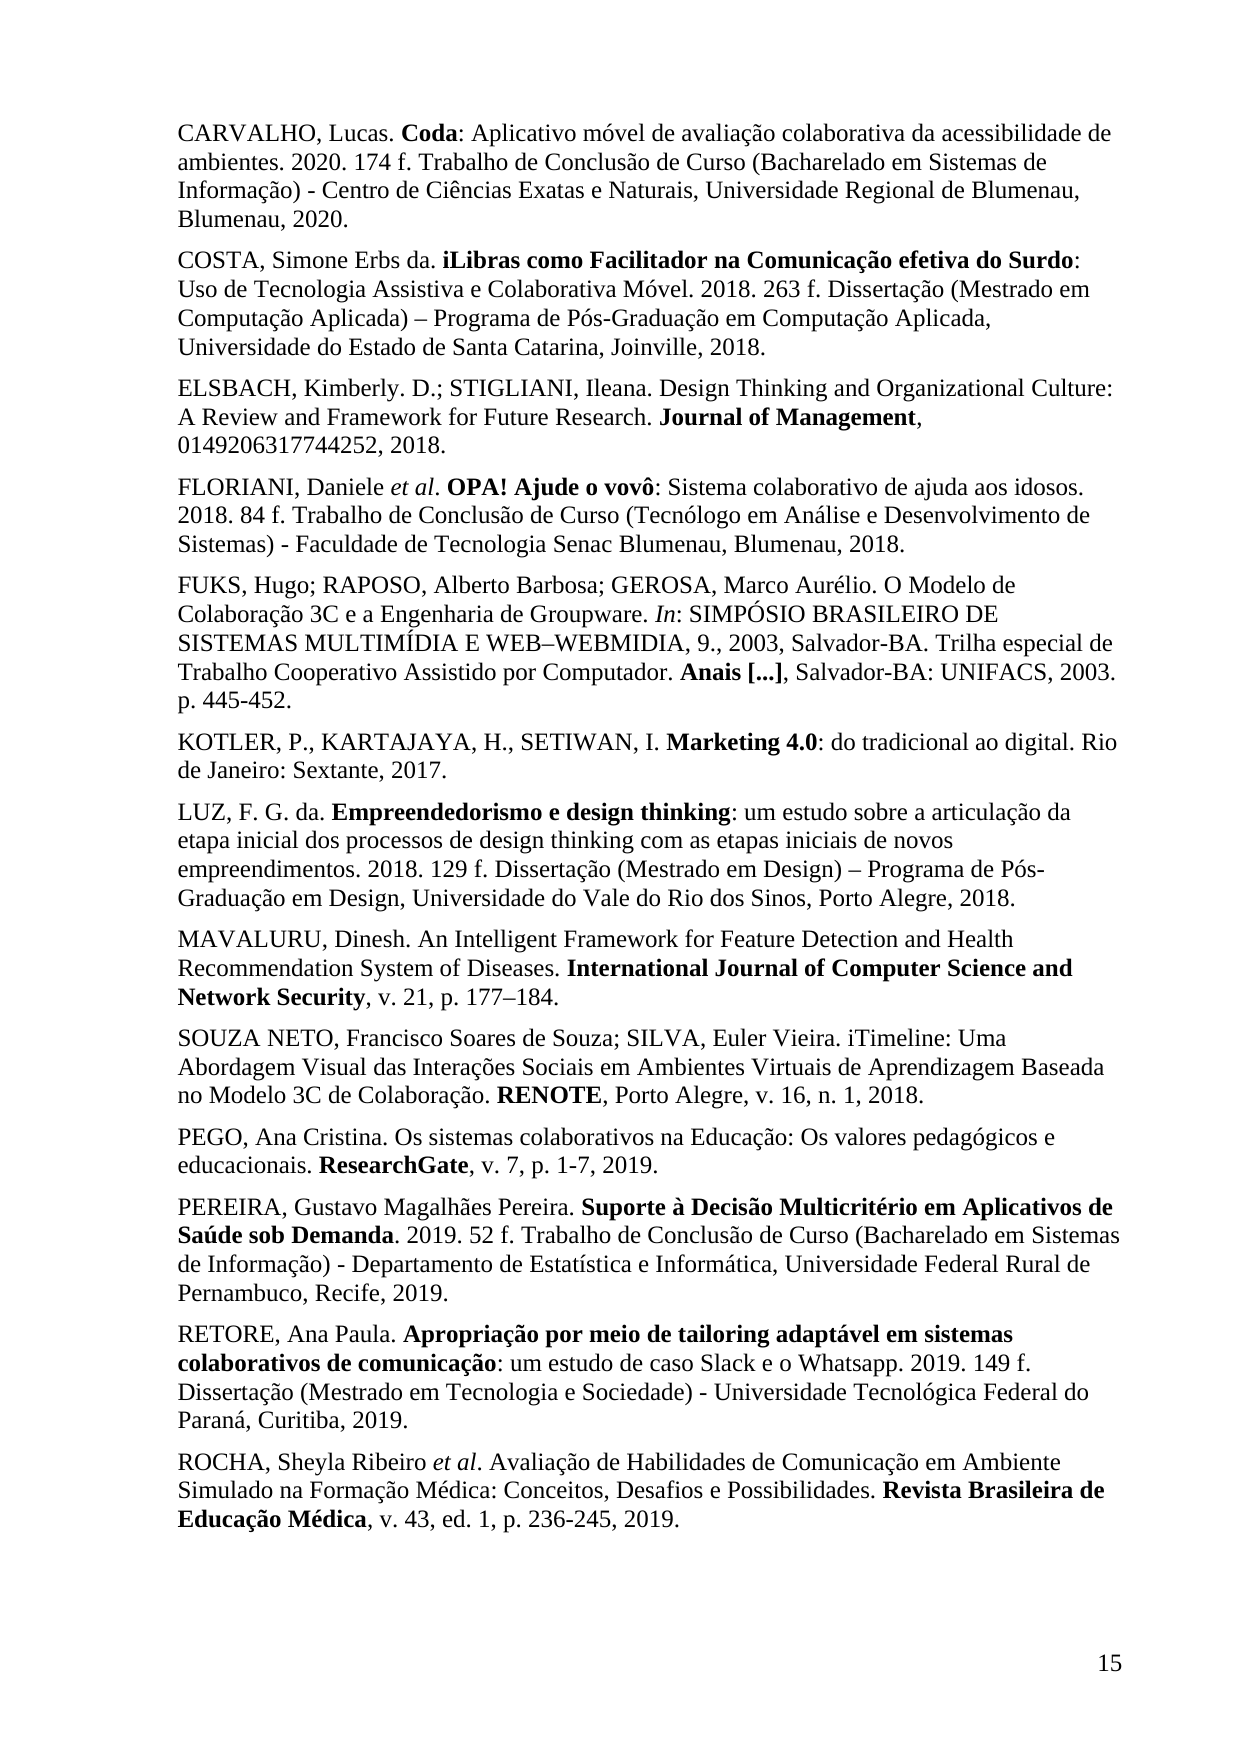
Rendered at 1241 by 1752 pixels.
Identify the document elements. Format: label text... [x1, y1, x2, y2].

text PEGO, Ana Cristina. Os sistemas colaborativos na Educação: Os valores pedagógicos e educacionais. ResearchGate, v. 7, p. 1-7, 2019. [177, 1122, 1122, 1179]
text FLORIANI, Daniele et al. OPA! Ajude o vovô: Sistema colaborativo de ajuda aos idosos. 2018. 84 f. Trabalho de Conclusão de Curso (Tecnólogo em Análise e Desenvolvimento de Sistemas) - Faculdade de Tecnologia Senac Blumenau, Blumenau, 2018. [177, 472, 1122, 558]
text KOTLER, P., KARTAJAYA, H., SETIWAN, I. Marketing 4.0: do tradicional ao digital. Rio de Janeiro: Sextante, 2017. [177, 727, 1122, 784]
text RETORE, Ana Paula. Apropriação por meio de tailoring adaptável em sistemas colaborativos de comunicação: um estudo de caso Slack e o Whatsapp. 2019. 149 f. Dissertação (Mestrado em Tecnologia e Sociedade) - Universidade Tecnológica Federal do Paraná, Curitiba, 2019. [177, 1319, 1122, 1434]
text COSTA, Simone Erbs da. iLibras como Facilitador na Comunicação efetiva do Surdo: Uso de Tecnologia Assistiva e Colaborativa Móvel. 2018. 263 f. Dissertação (Mestrado em Computação Aplicada) – Programa de Pós-Graduação em Computação Aplicada, Universidade do Estado de Santa Catarina, Joinville, 2018. [177, 246, 1122, 361]
text MAVALURU, Dinesh. An Intelligent Framework for Feature Detection and Health Recommendation System of Diseases. International Journal of Computer Science and Network Security, v. 21, p. 177–184. [177, 924, 1122, 1011]
text SOUZA NETO, Francisco Soares de Souza; SILVA, Euler Vieira. iTimeline: Uma Abordagem Visual das Interações Sociais em Ambientes Virtuais de Aprendizagem Baseada no Modelo 3C de Colaboração. RENOTE, Porto Alegre, v. 16, n. 1, 2018. [177, 1023, 1122, 1109]
text LUZ, F. G. da. Empreendedorismo e design thinking: um estudo sobre a articulação da etapa inicial dos processos de design thinking com as etapas iniciais de novos empreendimentos. 2018. 129 f. Dissertação (Mestrado em Design) – Programa de Pós- Graduação em Design, Universidade do Vale do Rio dos Sinos, Porto Alegre, 2018. [177, 797, 1122, 912]
text CARVALHO, Lucas. Coda: Aplicativo móvel de avaliação colaborativa da acessibilidade de ambientes. 2020. 174 f. Trabalho de Conclusão de Curso (Bacharelado em Sistemas de Informação) - Centro de Ciências Exatas e Naturais, Universidade Regional de Blumenau, Blumenau, 2020. [177, 118, 1122, 233]
text PEREIRA, Gustavo Magalhães Pereira. Suporte à Decisão Multicritério em Aplicativos de Saúde sob Demanda. 2019. 52 f. Trabalho de Conclusão de Curso (Bacharelado em Sistemas de Informação) - Departamento de Estatística e Informática, Universidade Federal Rural de Pernambuco, Recife, 2019. [177, 1192, 1122, 1307]
text ROCHA, Sheyla Ribeiro et al. Avaliação de Habilidades de Comunicação em Ambiente Simulado na Formação Médica: Conceitos, Desafios e Possibilidades. Revista Brasileira de Educação Médica, v. 43, ed. 1, p. 236-245, 2019. [177, 1447, 1122, 1533]
text FUKS, Hugo; RAPOSO, Alberto Barbosa; GEROSA, Marco Aurélio. O Modelo de Colaboração 3C e a Engenharia de Groupware. In: SIMPÓSIO BRASILEIRO DE SISTEMAS MULTIMÍDIA E WEB–WEBMIDIA, 9., 2003, Salvador-BA. Trilha especial de Trabalho Cooperativo Assistido por Computador. Anais [...], Salvador-BA: UNIFACS, 2003. p. 445-452. [177, 571, 1122, 714]
text ELSBACH, Kimberly. D.; STIGLIANI, Ileana. Design Thinking and Organizational Culture: A Review and Framework for Future Research. Journal of Management, 0149206317744252, 2018. [177, 373, 1122, 459]
